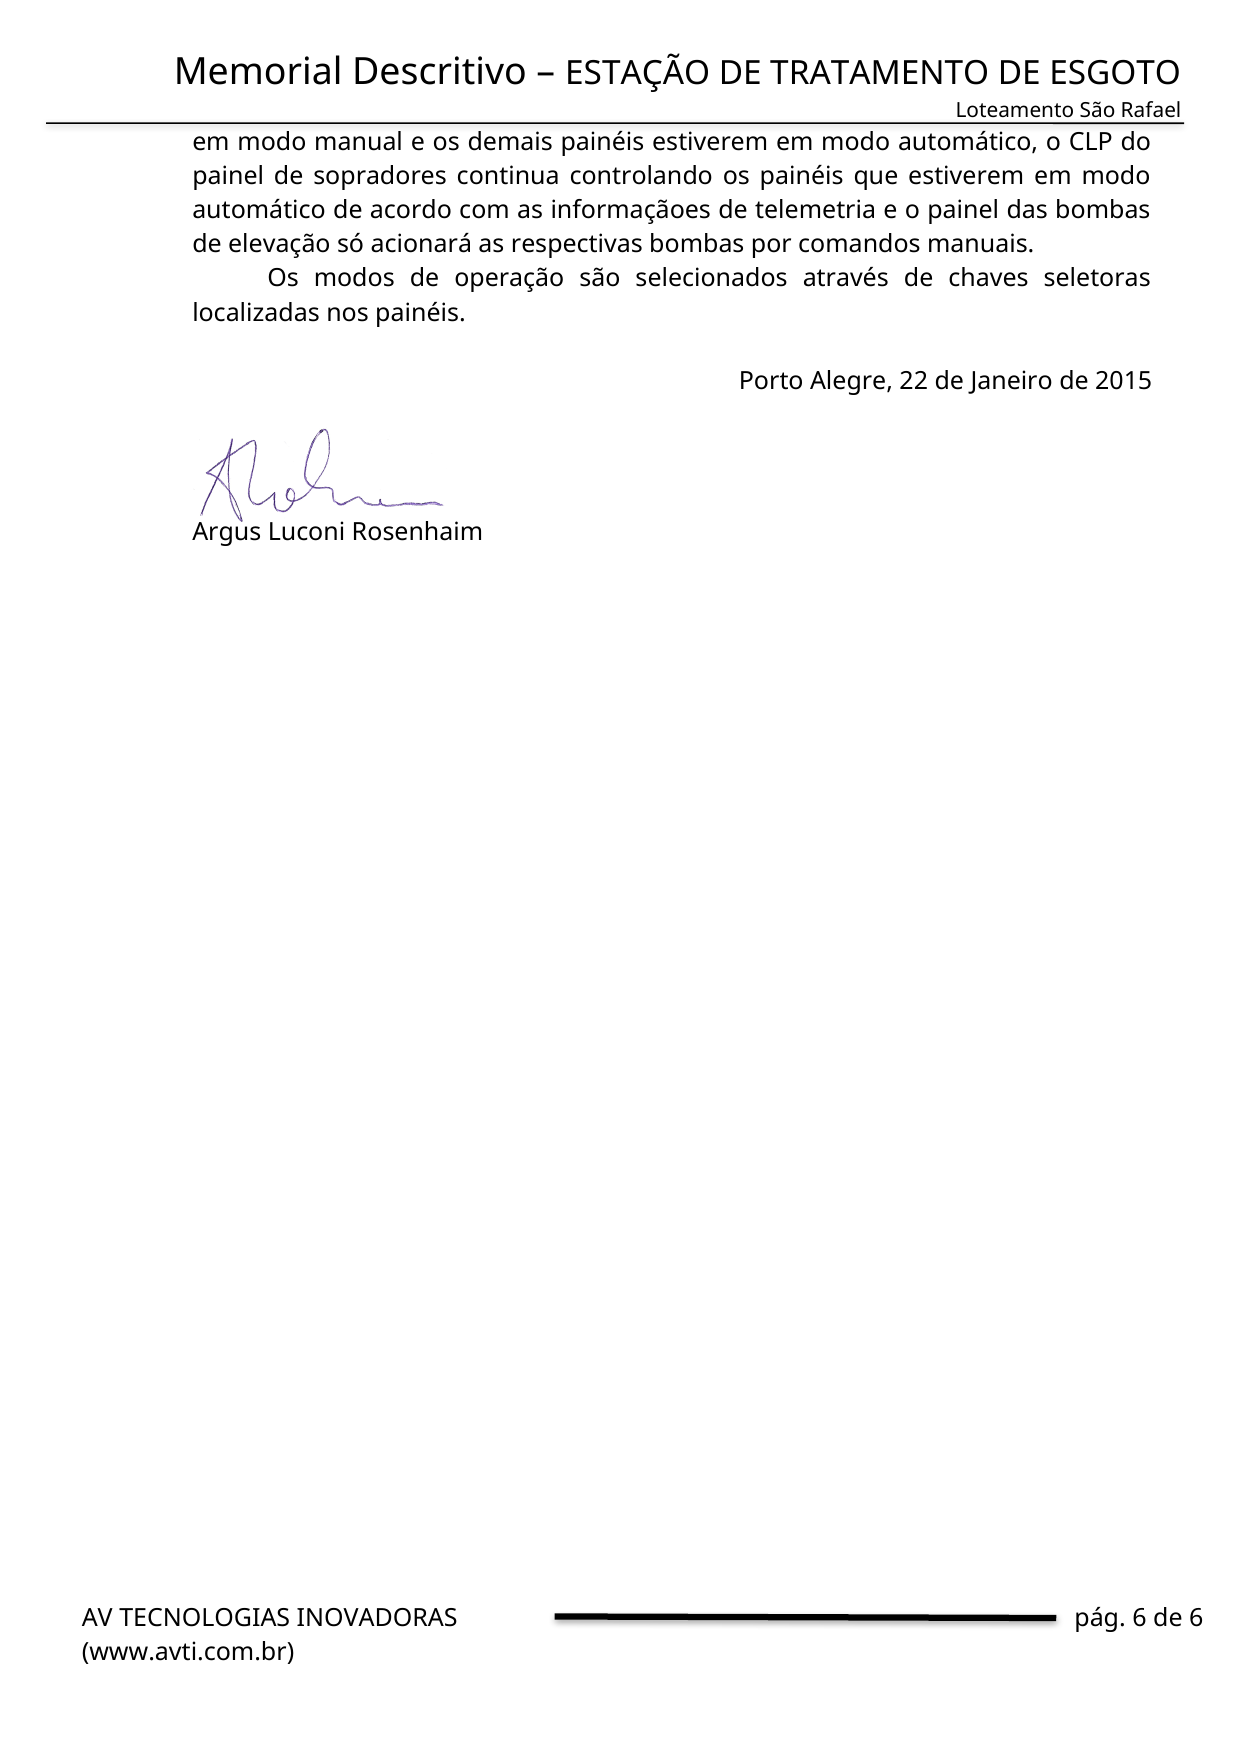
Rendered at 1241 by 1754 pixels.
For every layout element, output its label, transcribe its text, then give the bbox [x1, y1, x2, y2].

picture [190, 423, 456, 523]
text Porto Alegre, 22 de Janeiro de 2015 [192, 362, 1152, 396]
text Argus Luconi Rosenhaim [192, 514, 1152, 548]
text em modo manual e os demais painéis estiverem em modo automático, o CLP do painel de sopradores continua controlando os painéis que estiverem em modo automático de acordo com as informaçãoes de telemetria e o painel das bombas de elevação só acionará as respectivas bombas por comandos manuais. [192, 124, 1152, 260]
text Os modos de operação são selecionados através de chaves seletoras localizadas nos painéis. [192, 260, 1152, 328]
